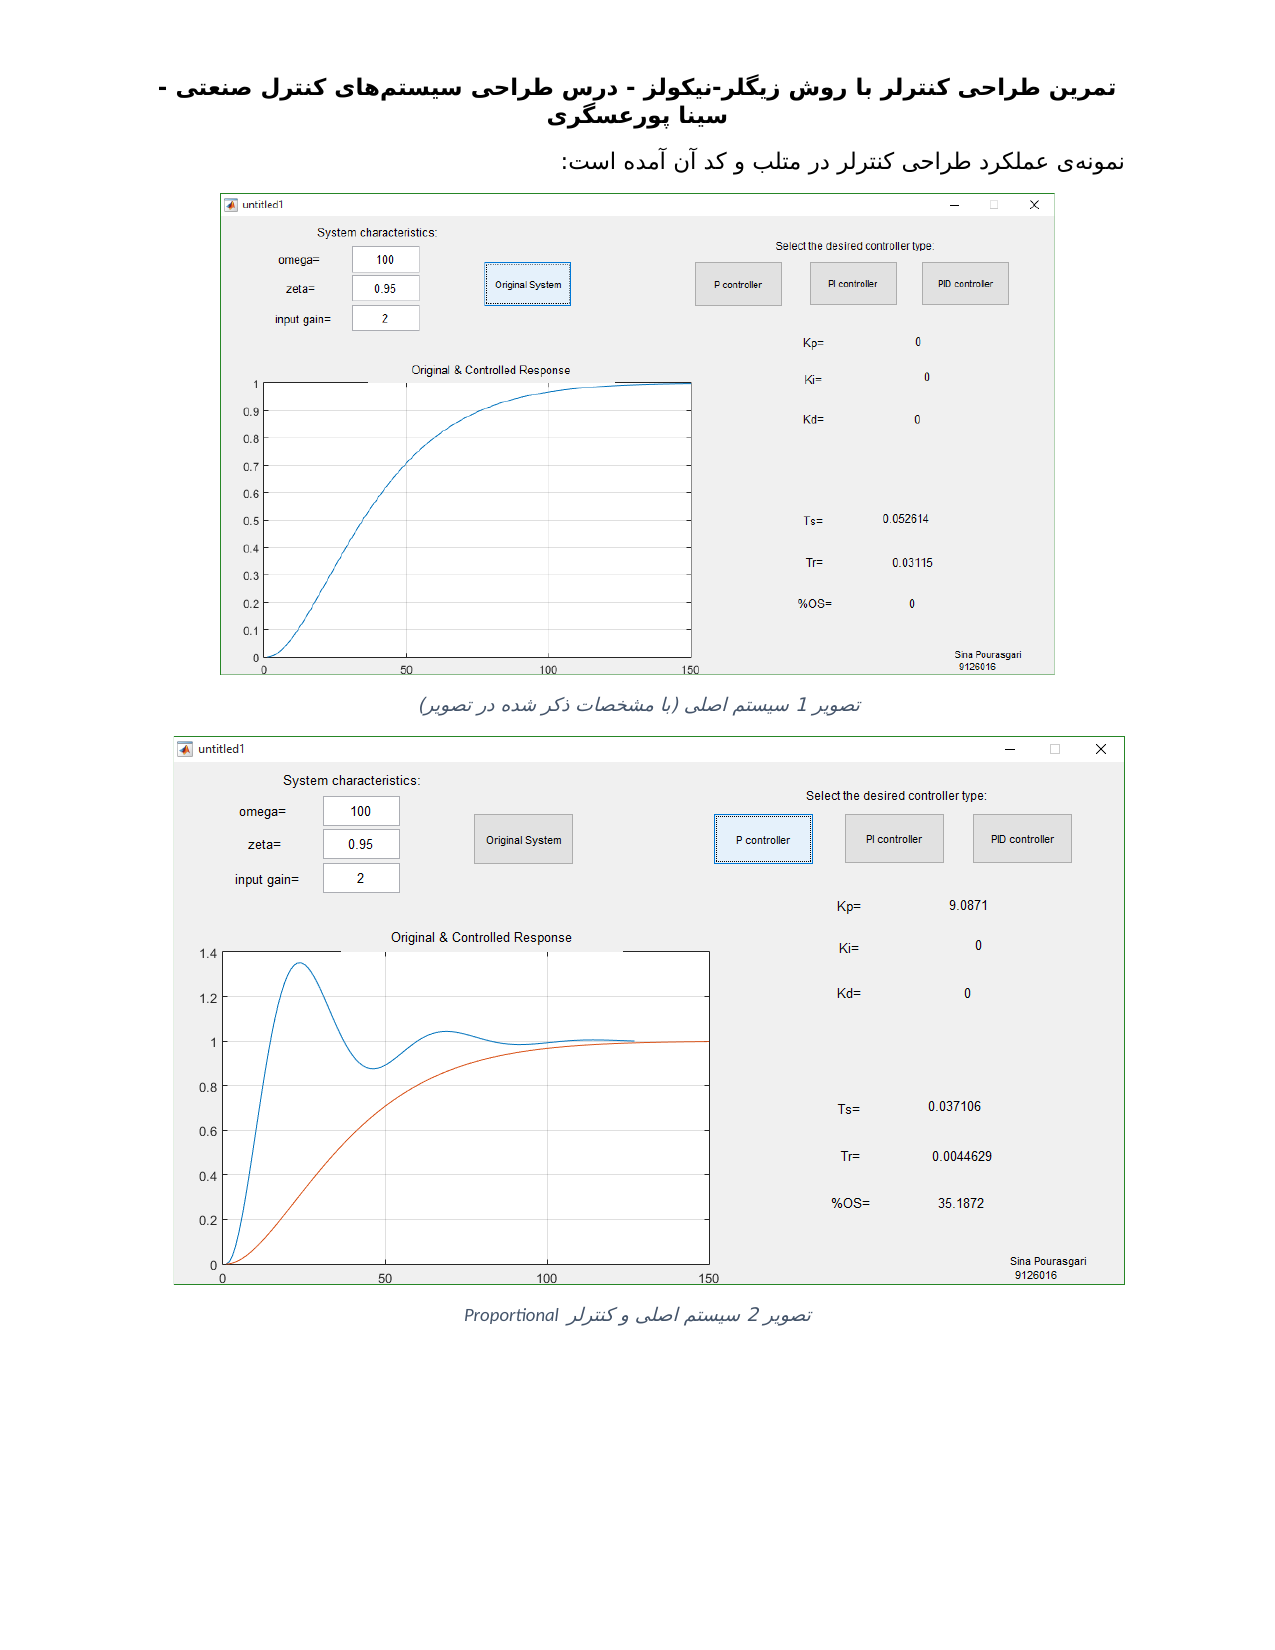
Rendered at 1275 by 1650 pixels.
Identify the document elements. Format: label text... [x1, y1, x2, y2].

text نمونه‌ی عملکرد طراحی کنترلر در متلب و کد آن آمده است: [150, 148, 1125, 175]
text تصویر 1 سیستم اصلی (با مشخصات ذکر شده در تصویر) [150, 693, 1125, 715]
text تصویر 2 سیستم اصلی و کنترلر Proportional [150, 1303, 1125, 1326]
picture [220, 193, 1055, 675]
picture [173, 736, 1125, 1285]
text تمرین طراحی کنترلر با روش زیگلر-نیکولز - درس طراحی سیستم‌های کنترل صنعتی - سینا پورعسگری [150, 74, 1125, 129]
